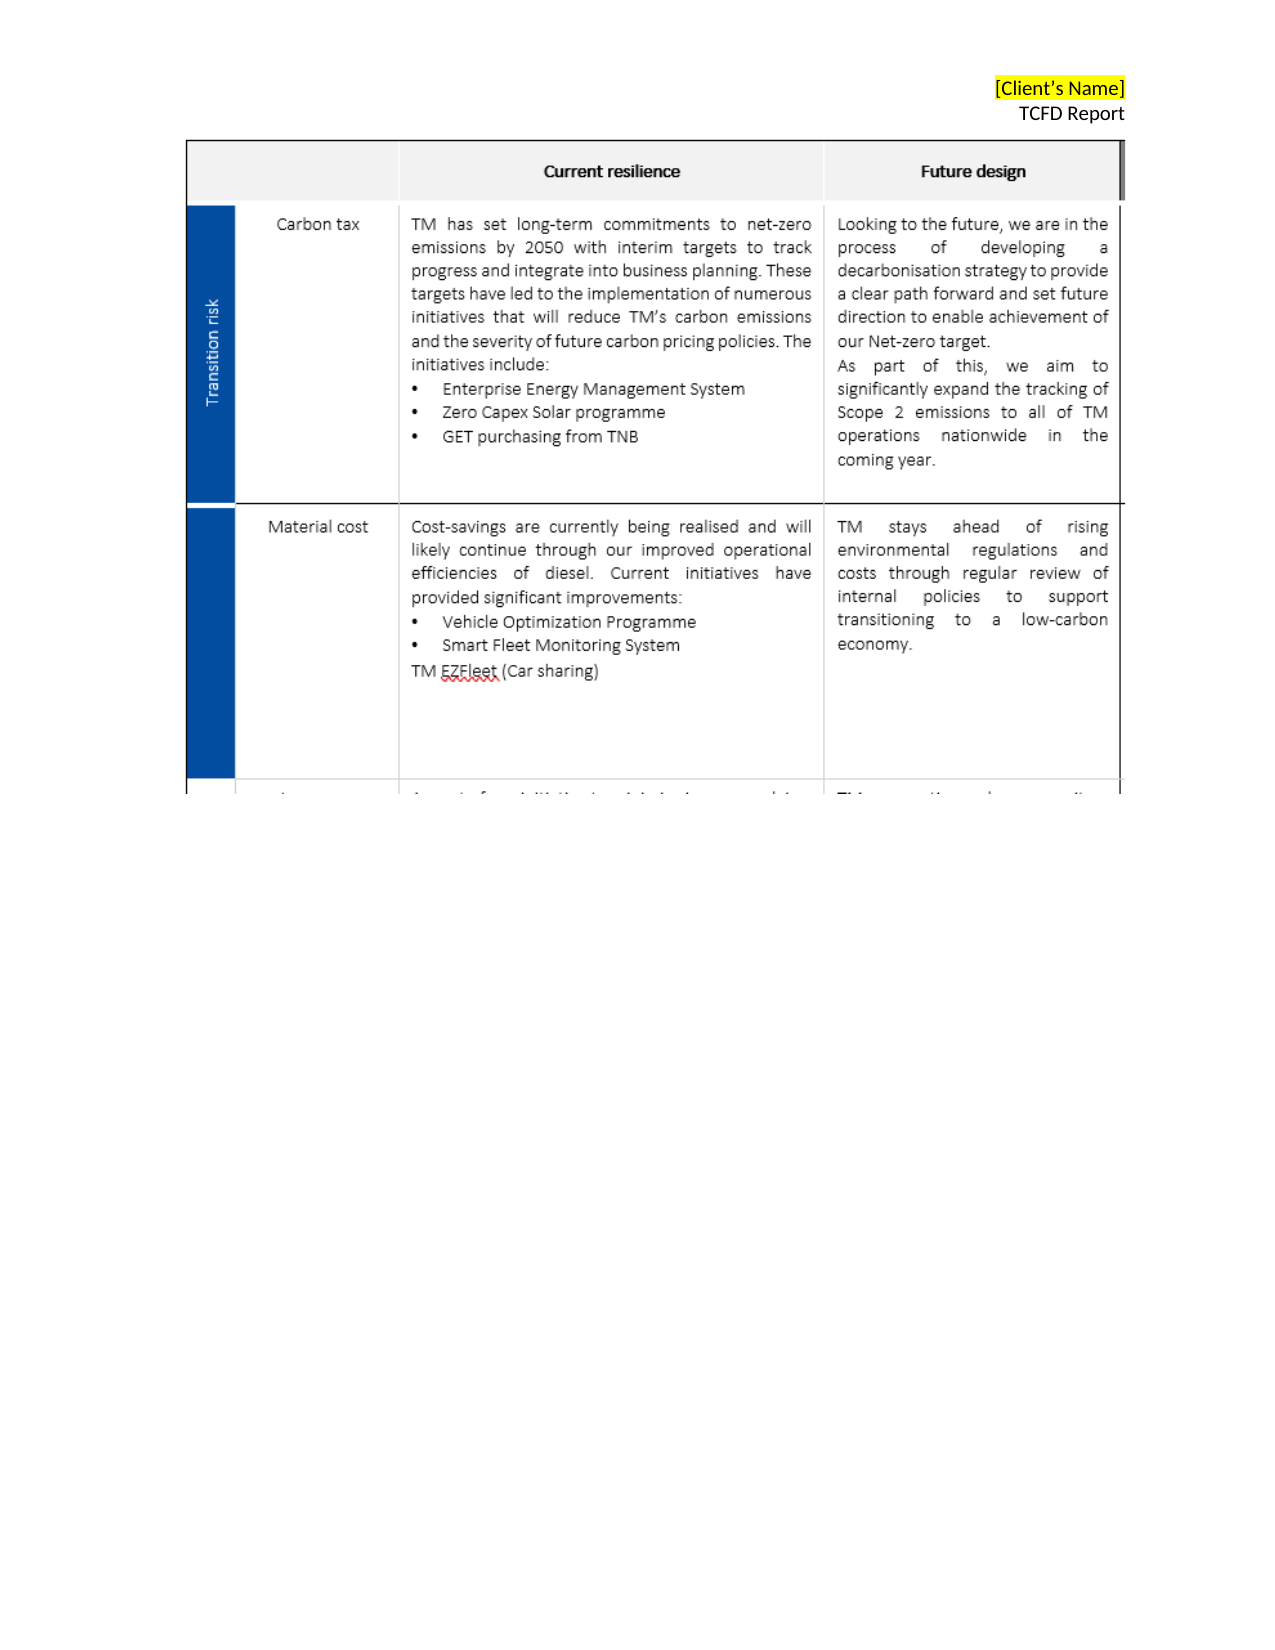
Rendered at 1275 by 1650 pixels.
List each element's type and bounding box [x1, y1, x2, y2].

picture [150, 131, 1125, 794]
